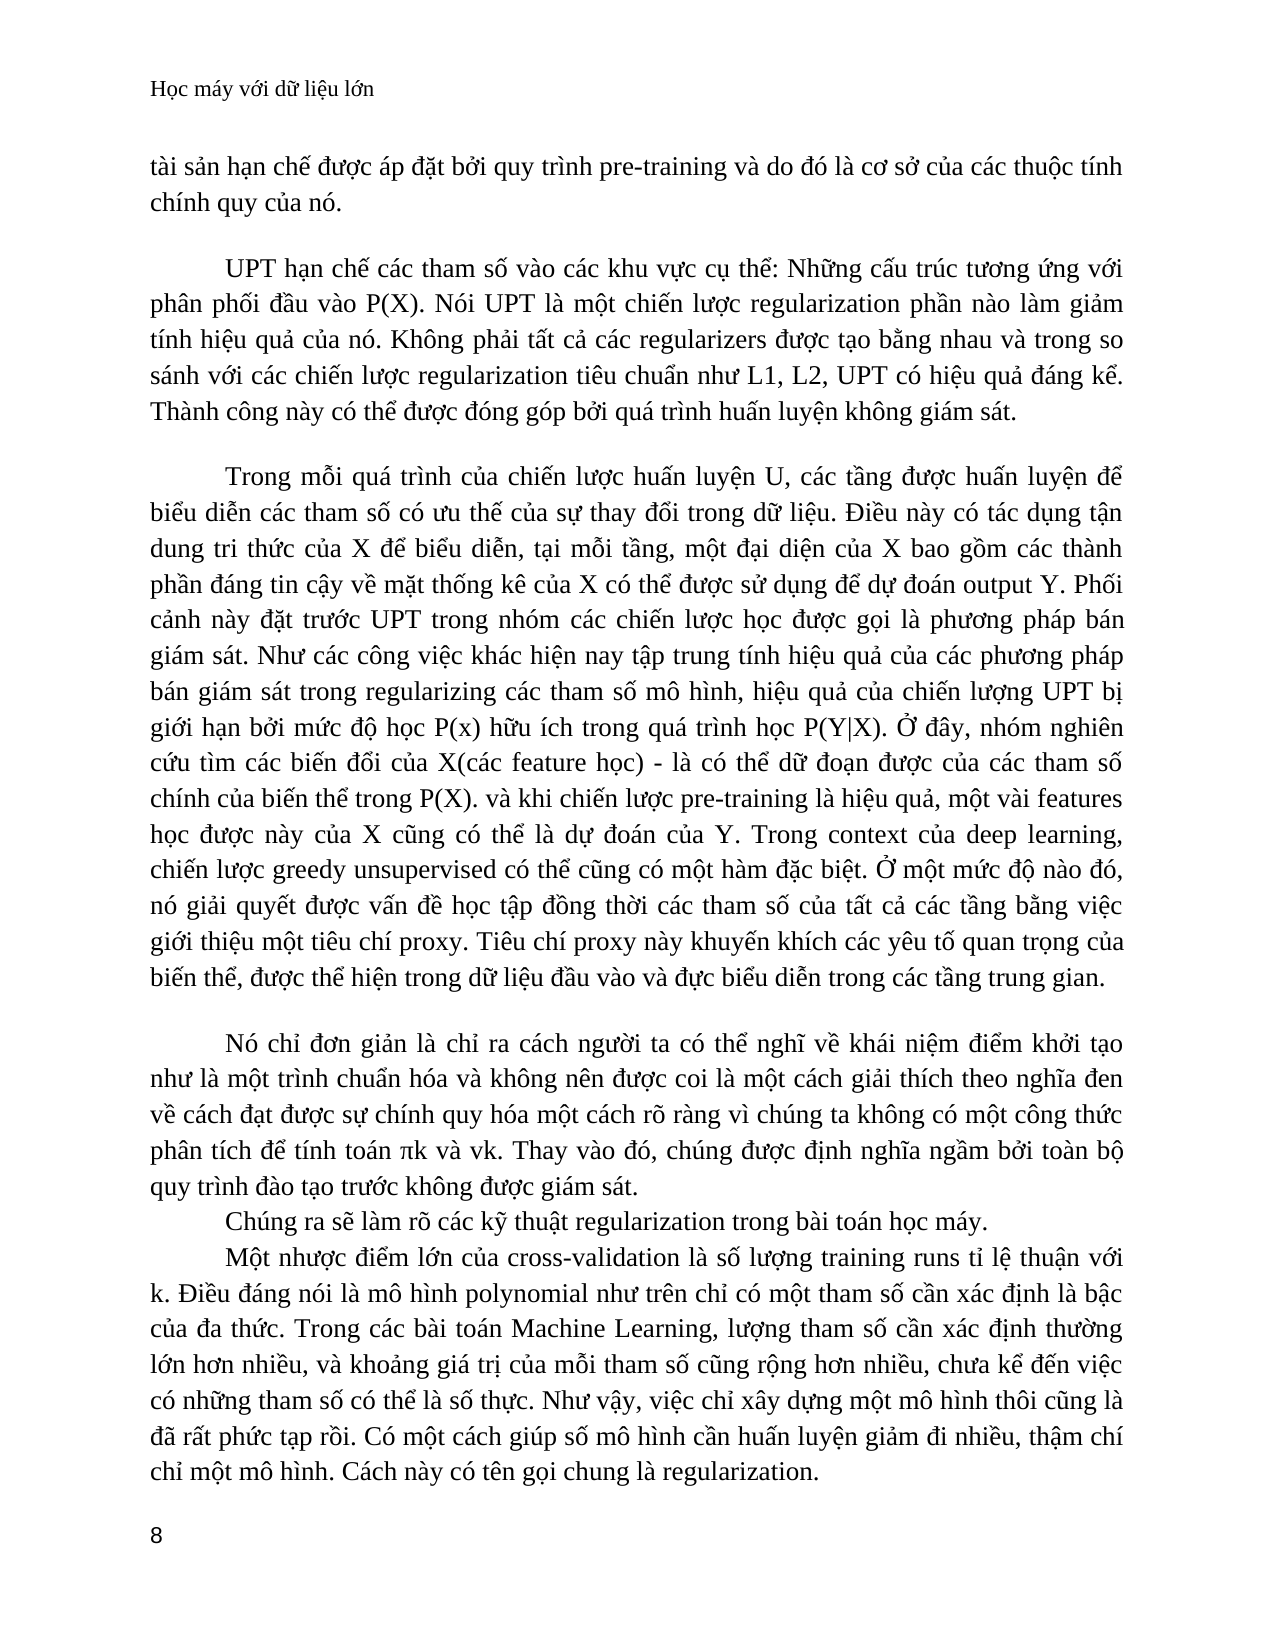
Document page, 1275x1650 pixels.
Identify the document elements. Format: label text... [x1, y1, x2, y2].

text Chúng ra sẽ làm rõ các kỹ thuật regularization trong bài toán học máy. [150, 1205, 1125, 1236]
text Một nhược điểm lớn của cross-validation là số lượng training runs tỉ lệ thuận với k. Điều đáng nói là mô hình polynomial như trên chỉ có một tham số cần xác định là bậc của đa thức. Trong các bài toán Machine Learning, lượng tham số cần xác định thường lớn hơn nhiều, và khoảng giá trị của mỗi tham số cũng rộng hơn nhiều, chưa kể đến việc có những tham số có thể là số thực. Như vậy, việc chỉ xây dựng một mô hình thôi cũng là đã rất phức tạp rồi. Có một cách giúp số mô hình cần huấn luyện giảm đi nhiều, thậm chí chỉ một mô hình. Cách này có tên gọi chung là regularization. [150, 1241, 1125, 1487]
text UPT hạn chế các tham số vào các khu vực cụ thể: Những cấu trúc tương ứng với phân phối đầu vào P(X). Nói UPT là một chiến lược regularization phần nào làm giảm tính hiệu quả của nó. Không phải tất cả các regularizers được tạo bằng nhau và trong so sánh với các chiến lược regularization tiêu chuẩn như L1, L2, UPT có hiệu quả đáng kể. Thành công này có thể được đóng góp bởi quá trình huấn luyện không giám sát. [150, 252, 1125, 426]
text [150, 150, 1125, 217]
text Nó chỉ đơn giản là chỉ ra cách người ta có thể nghĩ về khái niệm điểm khởi tạo như là một trình chuẩn hóa và không nên được coi là một cách giải thích theo nghĩa đen về cách đạt được sự chính quy hóa một cách rõ ràng vì chúng ta không có một công thức phân tích để tính toán πk và vk. Thay vào đó, chúng được định nghĩa ngầm bởi toàn bộ quy trình đào tạo trước không được giám sát. [150, 1027, 1125, 1201]
text Trong mỗi quá trình của chiến lược huấn luyện U, các tầng được huấn luyện để biểu diễn các tham số có ưu thế của sự thay đổi trong dữ liệu. Điều này có tác dụng tận dung tri thức của X để biểu diễn, tại mỗi tầng, một đại diện của X bao gồm các thành phần đáng tin cậy về mặt thống kê của X có thể được sử dụng để dự đoán output Y. Phối cảnh này đặt trước UPT trong nhóm các chiến lược học được gọi là phương pháp bán giám sát. Như các công việc khác hiện nay tập trung tính hiệu quả của các phương pháp bán giám sát trong regularizing các tham số mô hình, hiệu quả của chiến lượng UPT bị giới hạn bởi mức độ học P(x) hữu ích trong quá trình học P(Y|X). Ở đây, nhóm nghiên cứu tìm các biến đổi của X(các feature học) - là có thể dữ đoạn được của các tham số chính của biến thể trong P(X). và khi chiến lược pre-training là hiệu quả, một vài features học được này của X cũng có thể là dự đoán của Y. Trong context của deep learning, chiến lược greedy unsupervised có thể cũng có một hàm đặc biệt. Ở một mức độ nào đó, nó giải quyết được vấn đề học tập đồng thời các tham số của tất cả các tầng bằng việc giới thiệu một tiêu chí proxy. Tiêu chí proxy này khuyến khích các yêu tố quan trọng của biến thể, được thể hiện trong dữ liệu đầu vào và đực biểu diễn trong các tầng trung gian. [150, 461, 1125, 992]
